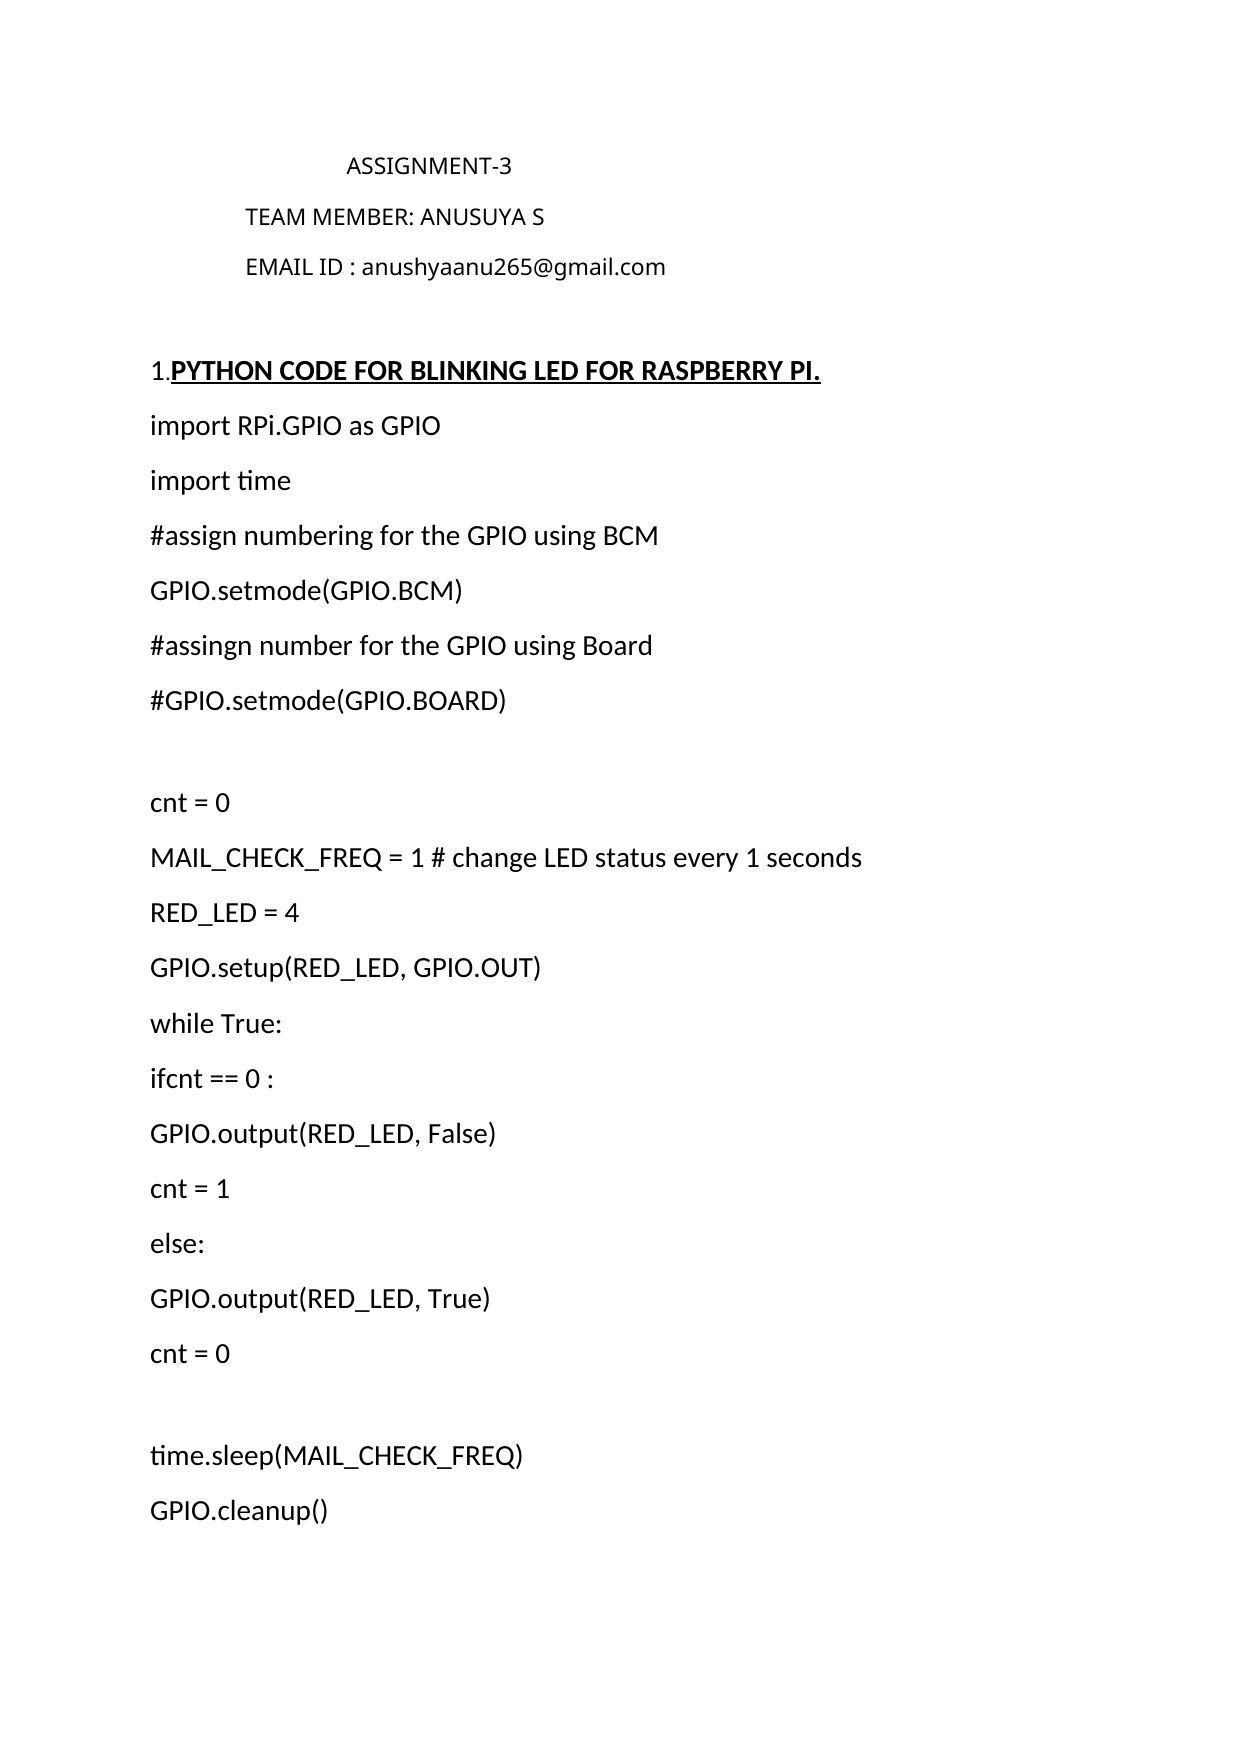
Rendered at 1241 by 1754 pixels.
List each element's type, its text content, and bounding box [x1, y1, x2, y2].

text else: [150, 1225, 1090, 1261]
text GPIO.output(RED_LED, True) [150, 1280, 1090, 1316]
text import RPi.GPIO as GPIO [150, 407, 1090, 442]
text GPIO.output(RED_LED, False) [150, 1115, 1090, 1151]
text #assign numbering for the GPIO using BCM [150, 517, 1090, 553]
text cnt = 0 [150, 1335, 1090, 1371]
text MAIL_CHECK_FREQ = 1 # change LED status every 1 seconds [150, 839, 1090, 875]
text EMAIL ID : anushyaanu265@gmail.com [150, 251, 1090, 282]
text #assingn number for the GPIO using Board [150, 627, 1090, 663]
text #GPIO.setmode(GPIO.BOARD) [150, 682, 1090, 718]
text RED_LED = 4 [150, 894, 1090, 930]
text GPIO.setmode(GPIO.BCM) [150, 572, 1090, 608]
text ifcnt == 0 : [150, 1060, 1090, 1095]
text while True: [150, 1005, 1090, 1040]
text cnt = 0 [150, 784, 1090, 820]
text cnt = 1 [150, 1170, 1090, 1206]
text 1.PYTHON CODE FOR BLINKING LED FOR RASPBERRY PI. [150, 352, 1090, 387]
text GPIO.cleanup() [150, 1492, 1090, 1528]
text time.sleep(MAIL_CHECK_FREQ) [150, 1437, 1090, 1473]
text TEAM MEMBER: ANUSUYA S [150, 200, 1090, 232]
text ASSIGNMENT-3 [150, 150, 1090, 181]
text GPIO.setup(RED_LED, GPIO.OUT) [150, 949, 1090, 985]
text import time [150, 462, 1090, 497]
